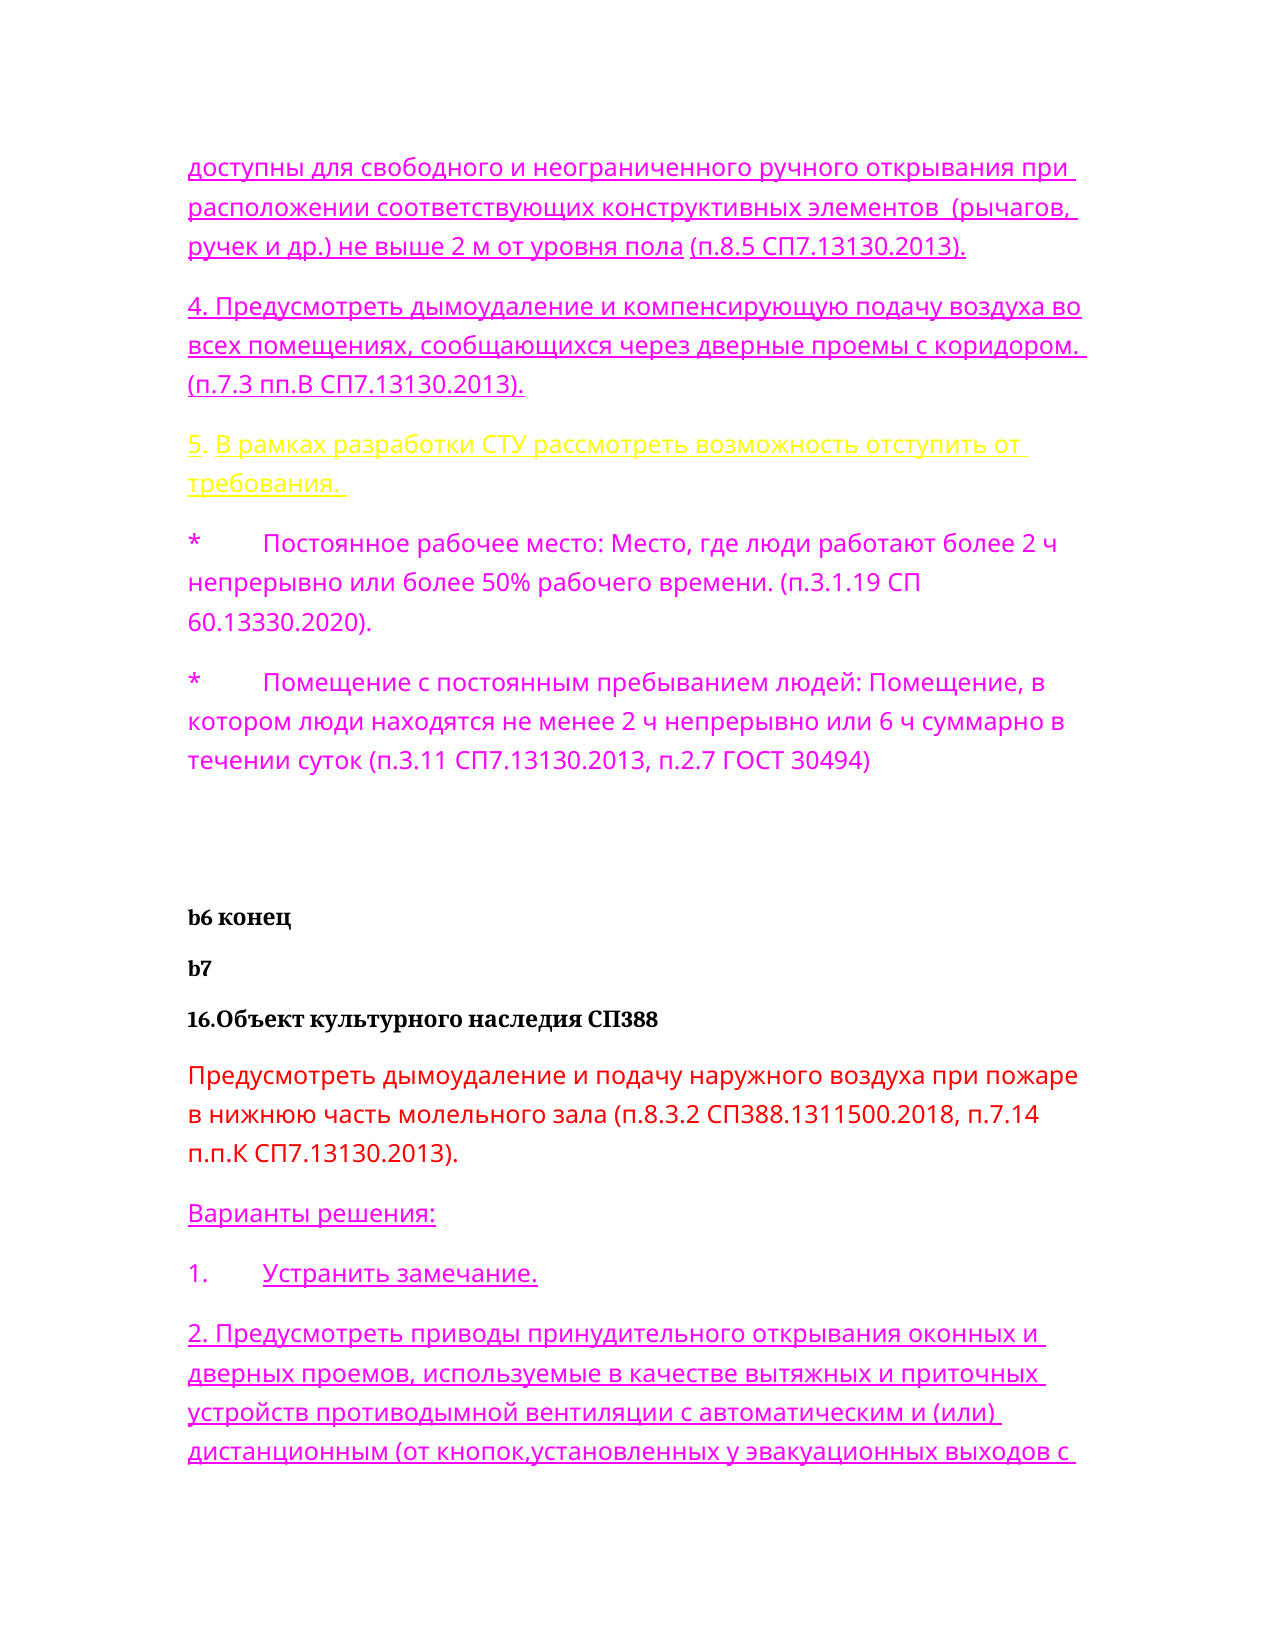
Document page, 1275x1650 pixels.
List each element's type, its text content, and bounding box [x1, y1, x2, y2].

text * Постоянное рабочее место: Место, где люди работают более 2 ч непрерывно или более 50% рабочего времени. (п.3.1.19 СП 60.13330.2020). [187, 526, 1087, 638]
text 1. Устранить замечание. [187, 1256, 1087, 1290]
text b6 конец [187, 904, 1087, 931]
text * Помещение с постоянным пребыванием людей: Помещение, в котором люди находятся не менее 2 ч непрерывно или 6 ч суммарно в течении суток (п.3.11 СП7.13130.2013, п.2.7 ГОСТ 30494) [187, 664, 1087, 777]
text Варианты решения: [187, 1196, 1087, 1230]
text 4. Предусмотреть дымоудаление и компенсирующую подачу воздуха во всех помещениях, сообщающихся через дверные проемы с коридором. (п.7.3 пп.В СП7.13130.2013). [187, 288, 1087, 356]
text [187, 150, 1087, 262]
text 16.Объект культурного наследия СП388 [187, 1007, 1087, 1033]
text Предусмотреть дымоудаление и подачу наружного воздуха при пожаре в нижнюю часть молельного зала (п.8.3.2 СП388.1311500.2018, п.7.14 п.п.К СП7.13130.2013). [187, 1058, 1087, 1170]
text 4. Предусмотреть дымоудаление и компенсирующую подачу воздуха во всех помещениях, сообщающихся через дверные проемы с коридором. (п.7.3 пп.В СП7.13130.2013). [187, 357, 1087, 401]
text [187, 1316, 1087, 1468]
text b7 [187, 956, 1087, 982]
text 5. В рамках разработки СТУ рассмотреть возможность отступить от требования. [187, 427, 1087, 500]
